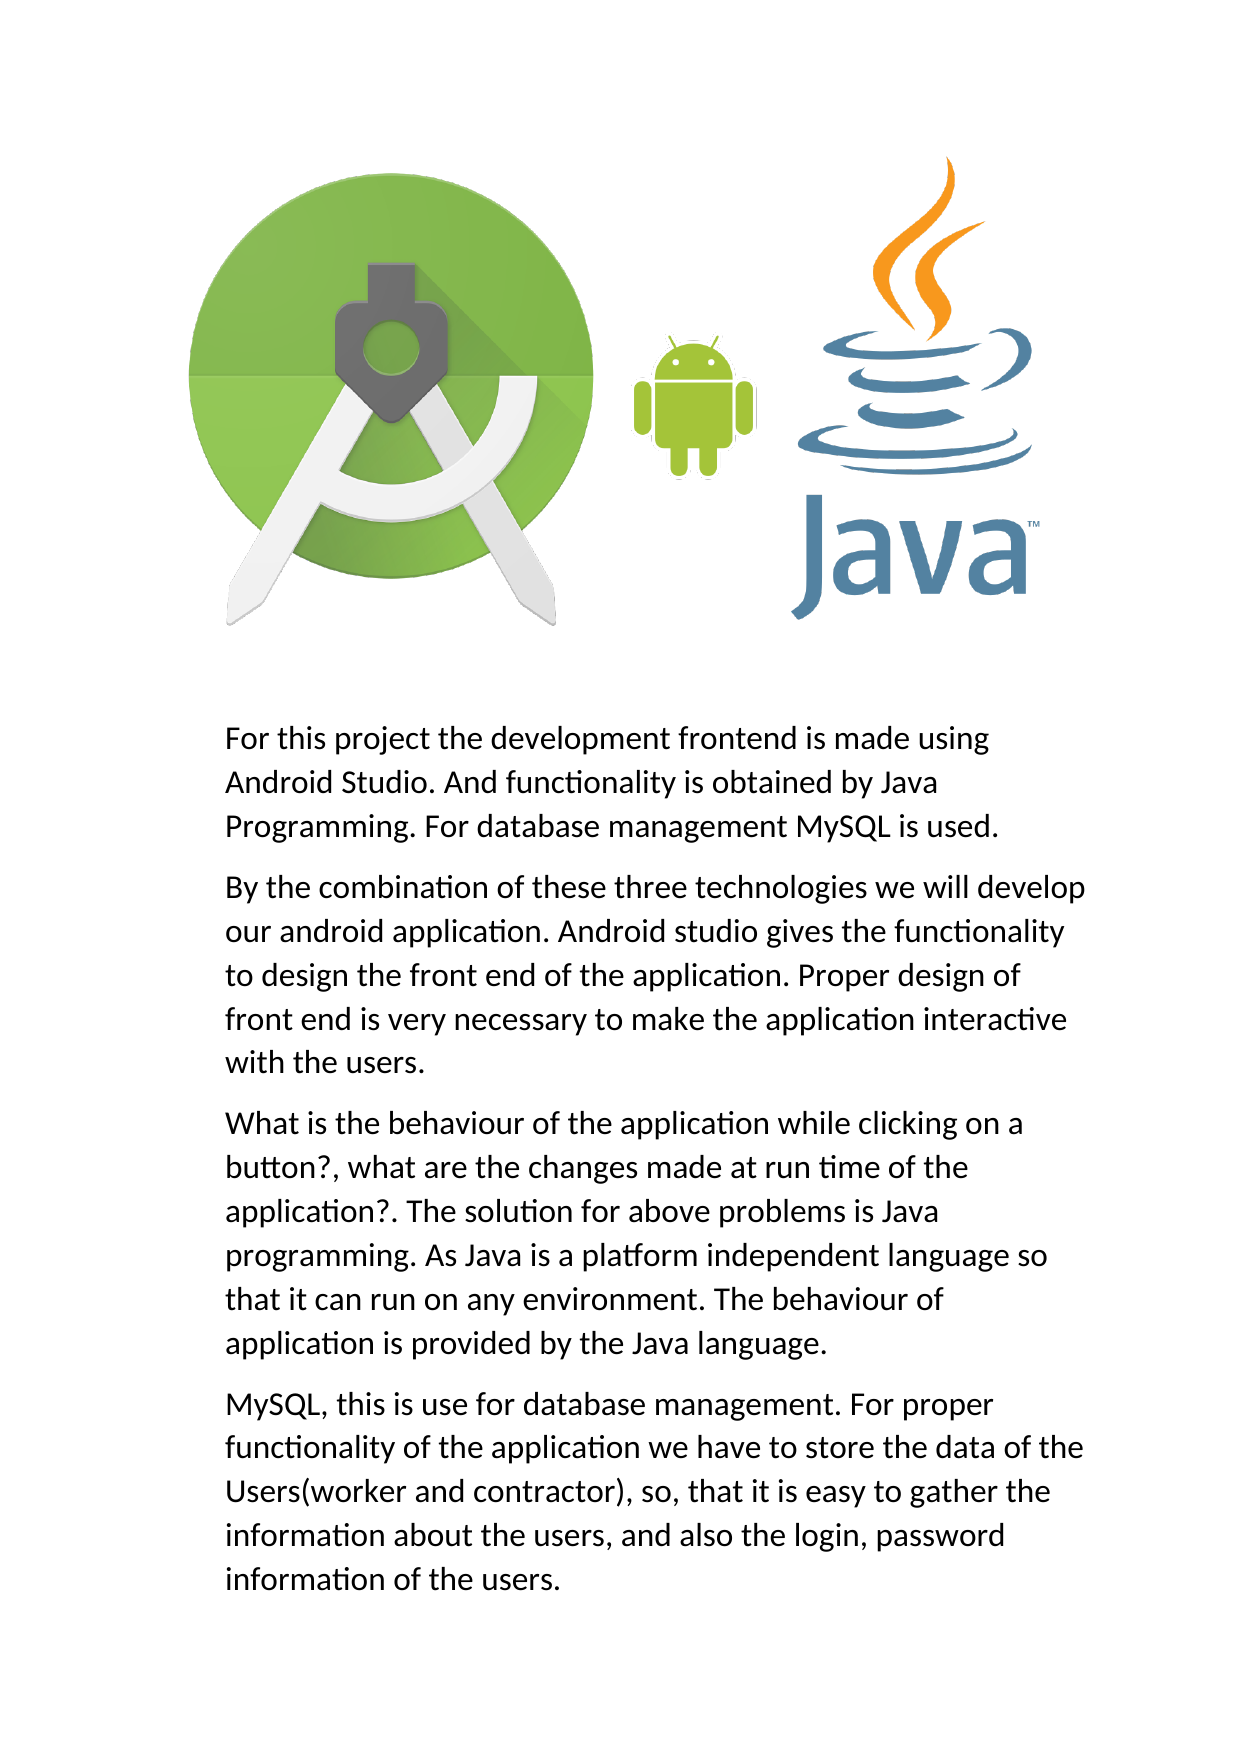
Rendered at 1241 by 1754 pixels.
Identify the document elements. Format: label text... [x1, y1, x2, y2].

text MySQL, this is use for database management. For proper functionality of the application we have to store the data of the Users(worker and contractor), so, that it is easy to gather the information about the users, and also the login, password information of the users. [225, 1383, 1090, 1599]
picture [150, 150, 1091, 652]
text By the combination of these three technologies we will develop our android application. Android studio gives the functionality to design the front end of the application. Proper design of front end is very necessary to make the application interactive with the users. [225, 866, 1090, 1082]
text For this project the development frontend is made using Android Studio. And functionality is obtained by Java Programming. For database management MySQL is used. [225, 717, 1090, 846]
text What is the behaviour of the application while clicking on a button?, what are the changes made at run time of the application?. The solution for above problems is Java programming. As Java is a platform independent language so that it can run on any environment. The behaviour of application is provided by the Java language. [225, 1102, 1090, 1363]
